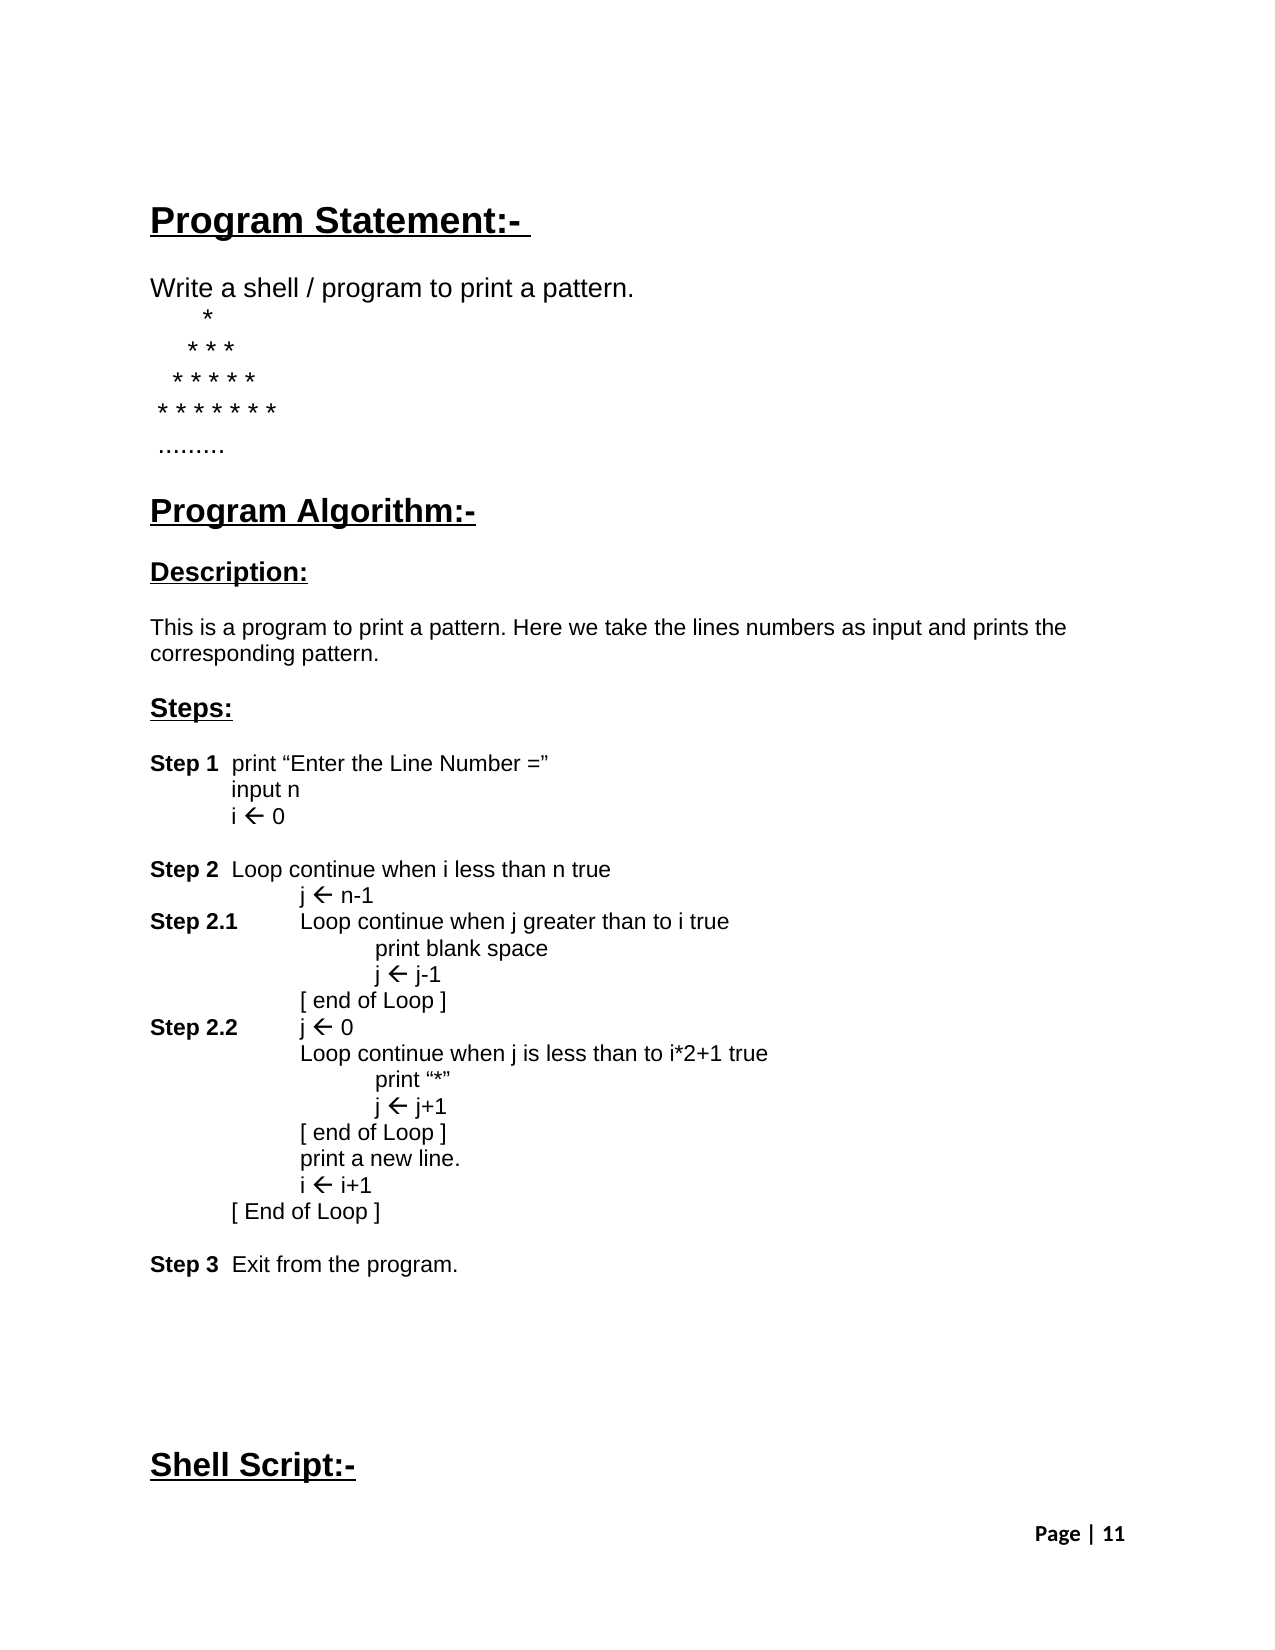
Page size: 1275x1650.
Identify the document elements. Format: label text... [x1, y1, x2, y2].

text ......... [150, 428, 1125, 460]
text Step 3 Exit from the program. [150, 1251, 1125, 1277]
text * * * * * * * [150, 397, 1125, 428]
text Step 1 print “Enter the Line Number =” [150, 750, 1125, 776]
text i 0 [150, 803, 1125, 829]
text Loop continue when j is less than to i*2+1 true [150, 1040, 1125, 1066]
text * * * * * [150, 366, 1125, 397]
text * [150, 303, 1125, 335]
text print blank space [150, 934, 1125, 961]
text Steps: [150, 692, 1125, 724]
text i i+1 [150, 1172, 1125, 1198]
text Write a shell / program to print a pattern. [150, 272, 1125, 303]
text Program Algorithm:- [150, 491, 1125, 529]
text Step 2.1 Loop continue when j greater than to i true [150, 908, 1125, 934]
text input n [150, 776, 1125, 803]
text j n-1 [150, 882, 1125, 908]
text Shell Script:- [150, 1445, 1125, 1484]
text This is a program to print a pattern. Here we take the lines numbers as input and prints the corresponding pattern. [150, 613, 1125, 666]
text print a new line. [150, 1145, 1125, 1172]
text j j-1 [150, 961, 1125, 987]
text print “*” [150, 1066, 1125, 1093]
text [ End of Loop ] [150, 1198, 1125, 1224]
text Program Statement:- [150, 198, 1125, 241]
text [ end of Loop ] [150, 1119, 1125, 1145]
text [ end of Loop ] [150, 987, 1125, 1014]
text Description: [150, 556, 1125, 587]
text * * * [150, 335, 1125, 366]
text j j+1 [150, 1093, 1125, 1119]
text Step 2 Loop continue when i less than n true [150, 856, 1125, 882]
text Step 2.2 j 0 [150, 1014, 1125, 1040]
